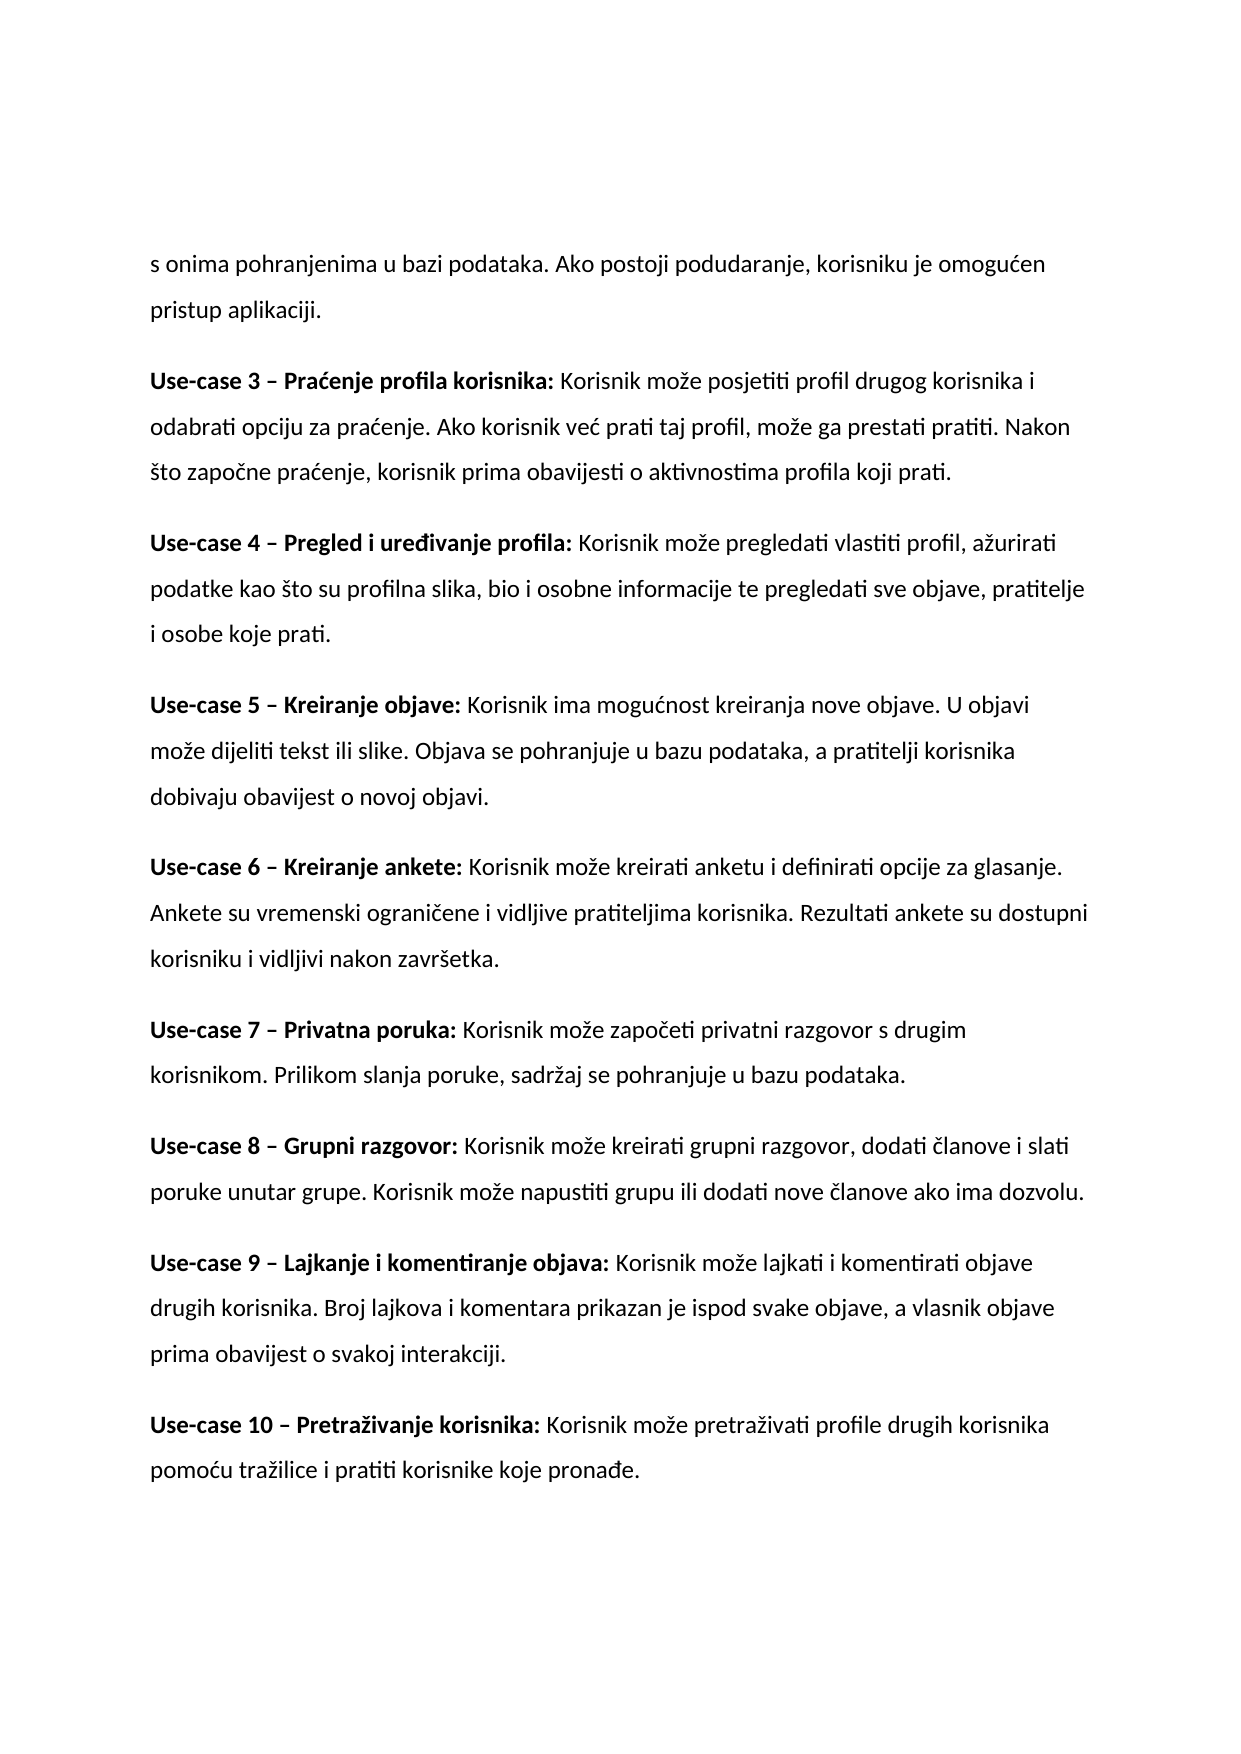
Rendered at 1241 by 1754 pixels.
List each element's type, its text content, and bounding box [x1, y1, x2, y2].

text Use-case 6 – Kreiranje ankete: Korisnik može kreirati anketu i definirati opcije za glasanje. Ankete su vremenski ograničene i vidljive pratiteljima korisnika. Rezultati ankete su dostupni korisniku i vidljivi nakon završetka. [150, 852, 1089, 973]
text Use-case 5 – Kreiranje objave: Korisnik ima mogućnost kreiranja nove objave. U objavi može dijeliti tekst ili slike. Objava se pohranjuje u bazu podataka, a pratitelji korisnika dobivaju obavijest o novoj objavi. [150, 689, 1089, 811]
text Use-case 8 – Grupni razgovor: Korisnik može kreirati grupni razgovor, dodati članove i slati poruke unutar grupe. Korisnik može napustiti grupu ili dodati nove članove ako ima dozvolu. [150, 1130, 1089, 1206]
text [150, 248, 1089, 325]
text Use-case 4 – Pregled i uređivanje profila: Korisnik može pregledati vlastiti profil, ažurirati podatke kao što su profilna slika, bio i osobne informacije te pregledati sve objave, pratitelje i osobe koje prati. [150, 527, 1089, 649]
text Use-case 7 – Privatna poruka: Korisnik može započeti privatni razgovor s drugim korisnikom. Prilikom slanja poruke, sadržaj se pohranjuje u bazu podataka. [150, 1014, 1089, 1090]
text Use-case 3 – Praćenje profila korisnika: Korisnik može posjetiti profil drugog korisnika i odabrati opciju za praćenje. Ako korisnik već prati taj profil, može ga prestati pratiti. Nakon što započne praćenje, korisnik prima obavijesti o aktivnostima profila koji prati. [150, 365, 1089, 487]
text Use-case 9 – Lajkanje i komentiranje objava: Korisnik može lajkati i komentirati objave drugih korisnika. Broj lajkova i komentara prikazan je ispod svake objave, a vlasnik objave prima obavijest o svakoj interakciji. [150, 1247, 1089, 1369]
text Use-case 10 – Pretraživanje korisnika: Korisnik može pretraživati profile drugih korisnika pomoću tražilice i pratiti korisnike koje pronađe. [150, 1409, 1089, 1485]
